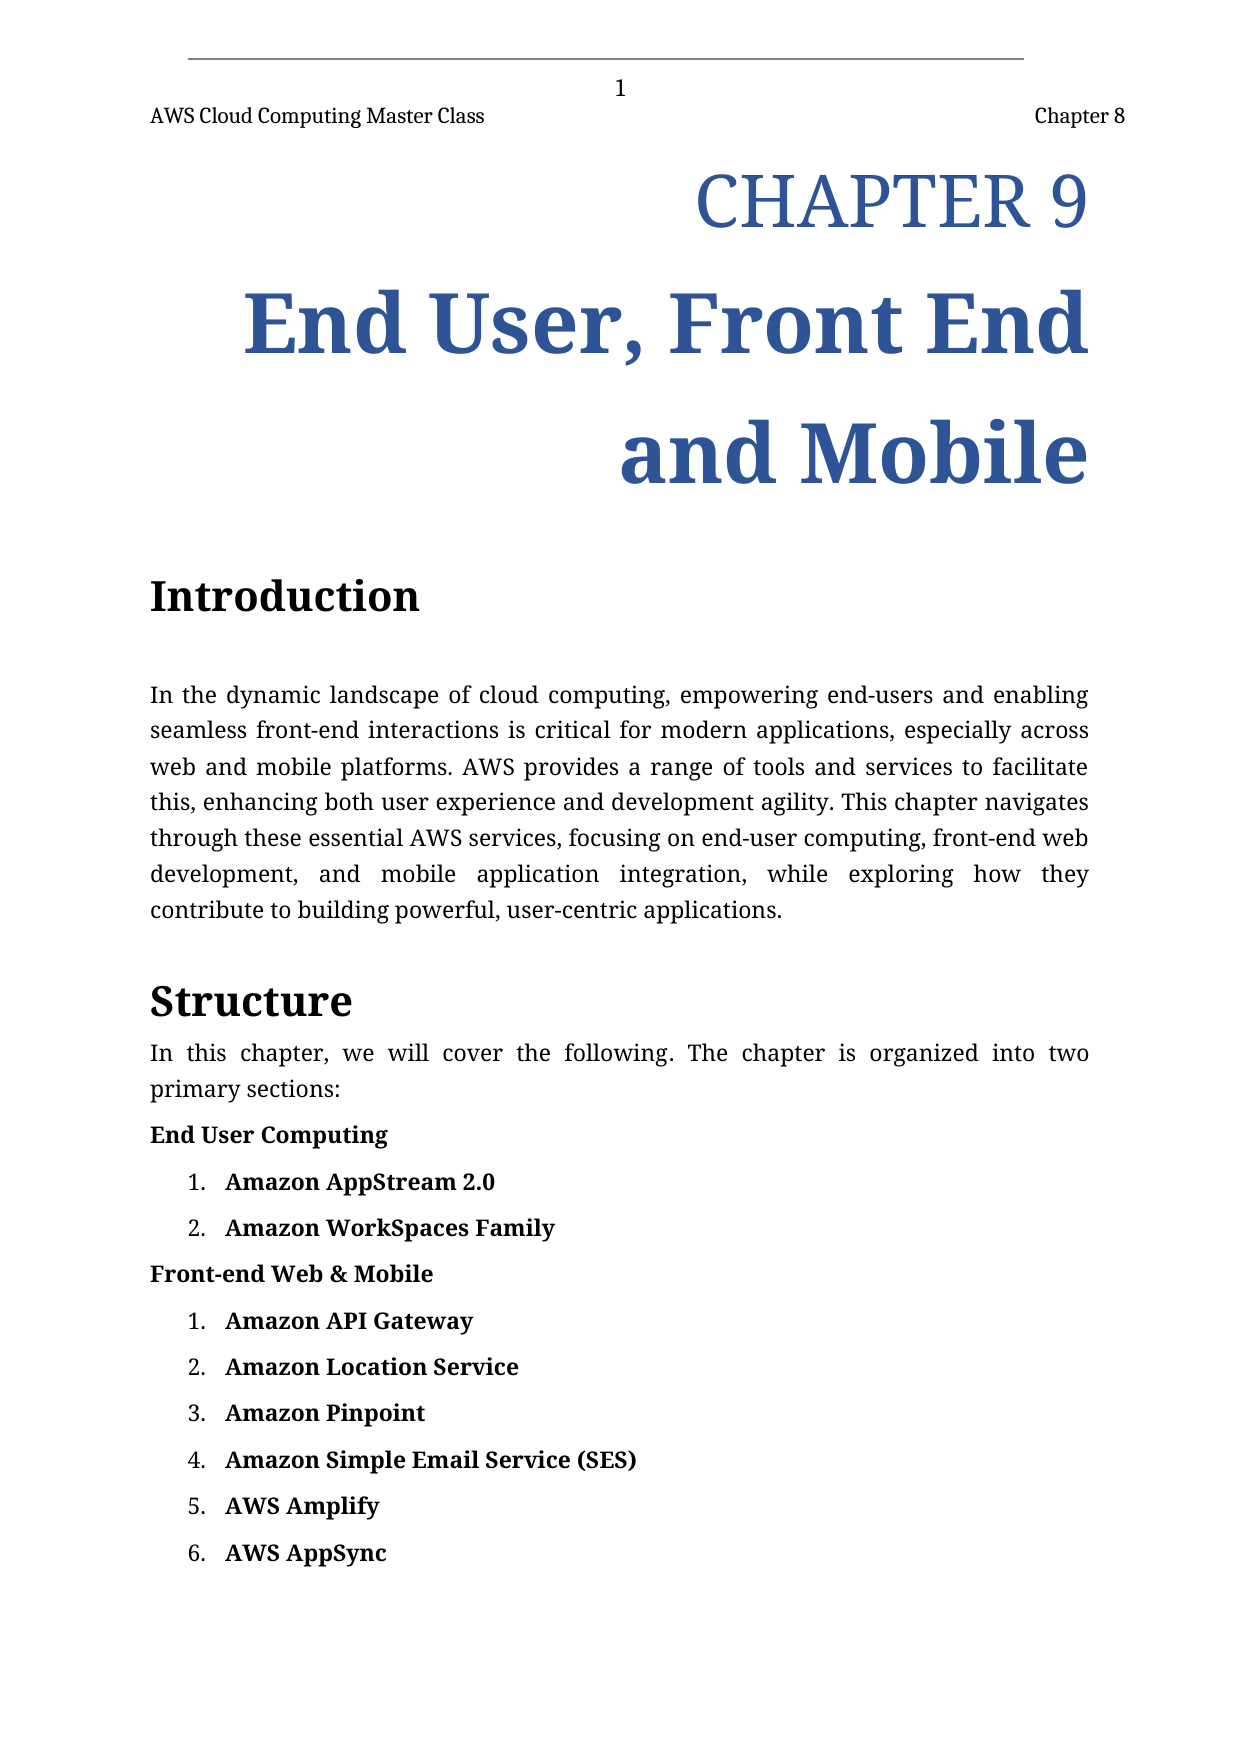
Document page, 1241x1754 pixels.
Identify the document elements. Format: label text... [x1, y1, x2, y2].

title CHAPTER 9 [150, 150, 1090, 249]
text In the dynamic landscape of cloud computing, empowering end-users and enabling seamless front-end interactions is critical for modern applications, especially across web and mobile platforms. AWS provides a range of tools and services to facilitate this, enhancing both user experience and development agility. This chapter navigates through these essential AWS services, focusing on end-user computing, front-end web development, and mobile application integration, while exploring how they contribute to building powerful, user-centric applications. [150, 678, 1090, 925]
text End User Computing [150, 1119, 1090, 1151]
list Amazon WorkSpaces Family [187, 1212, 1090, 1243]
list Amazon API Gateway [187, 1305, 1090, 1336]
list AWS AppSync [187, 1536, 1090, 1568]
list Amazon Pinpoint [187, 1397, 1090, 1429]
list AWS Amplify [187, 1490, 1090, 1521]
text In this chapter, we will cover the following. The chapter is organized into two primary sections: [150, 1037, 1090, 1104]
text Front-end Web & Mobile [150, 1258, 1090, 1289]
subtitle Introduction [150, 567, 1090, 624]
list Amazon Location Service [187, 1351, 1090, 1382]
title End User, Front End and Mobile [150, 264, 1090, 508]
list Amazon AppStream 2.0 [187, 1166, 1090, 1197]
subtitle Structure [150, 972, 1090, 1028]
list Amazon Simple Email Service (SES) [187, 1444, 1090, 1475]
